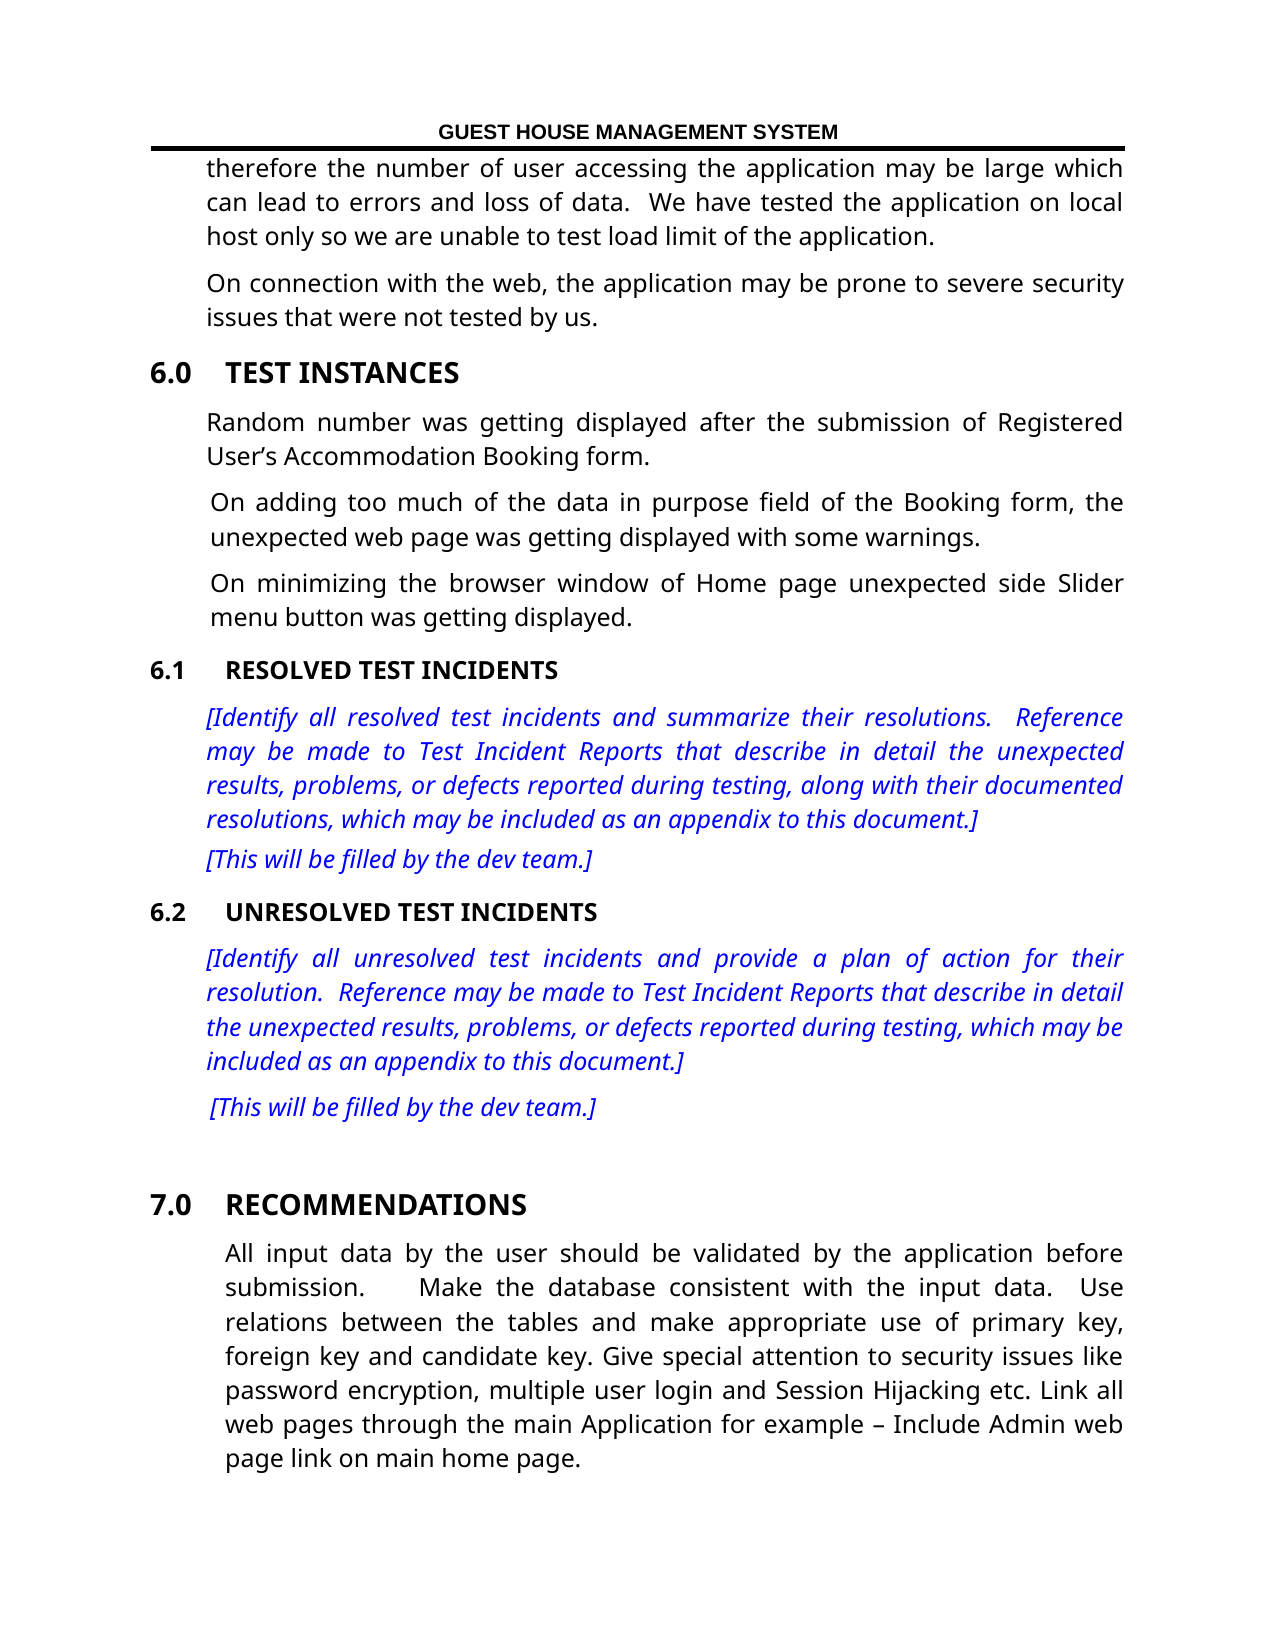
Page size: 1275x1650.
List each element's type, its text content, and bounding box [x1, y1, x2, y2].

subtitle 7.0 Recommendations [150, 1184, 1125, 1223]
text [Identify all unresolved test incidents and provide a plan of action for their resolution. Reference may be made to Test Incident Reports that describe in detail the unexpected results, problems, or defects reported during testing, which may be included as an appendix to this document.] [206, 941, 1125, 1077]
subtitle Resolved Test Incidents [150, 653, 1125, 687]
subtitle Unresolved Test Incidents [150, 894, 1125, 928]
text On connection with the web, the application may be prone to severe security issues that were not tested by us. [206, 265, 1125, 333]
text All input data by the user should be validated by the application before submission. Make the database consistent with the input data. Use relations between the tables and make appropriate use of primary key, foreign key and candidate key. Give special attention to security issues like password encryption, multiple user login and Session Hijacking etc. Link all web pages through the main Application for example – Include Admin web page link on main home page. [225, 1236, 1125, 1474]
text [This will be filled by the dev team.] [206, 842, 1125, 876]
subtitle 6.0 Test Instances [150, 352, 1125, 392]
text [This will be filled by the dev team.] [210, 1090, 1125, 1124]
text On adding too much of the data in purpose field of the Booking form, the unexpected web page was getting displayed with some warnings. [210, 485, 1125, 553]
text [Identify all resolved test incidents and summarize their resolutions. Reference may be made to Test Incident Reports that describe in detail the unexpected results, problems, or defects reported during testing, along with their documented resolutions, which may be included as an appendix to this document.] [206, 699, 1125, 835]
text On minimizing the browser window of Home page unexpected side Slider menu button was getting displayed. [210, 566, 1125, 634]
text Random number was getting displayed after the submission of Registered User’s Accommodation Booking form. [206, 404, 1125, 473]
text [206, 151, 1125, 253]
